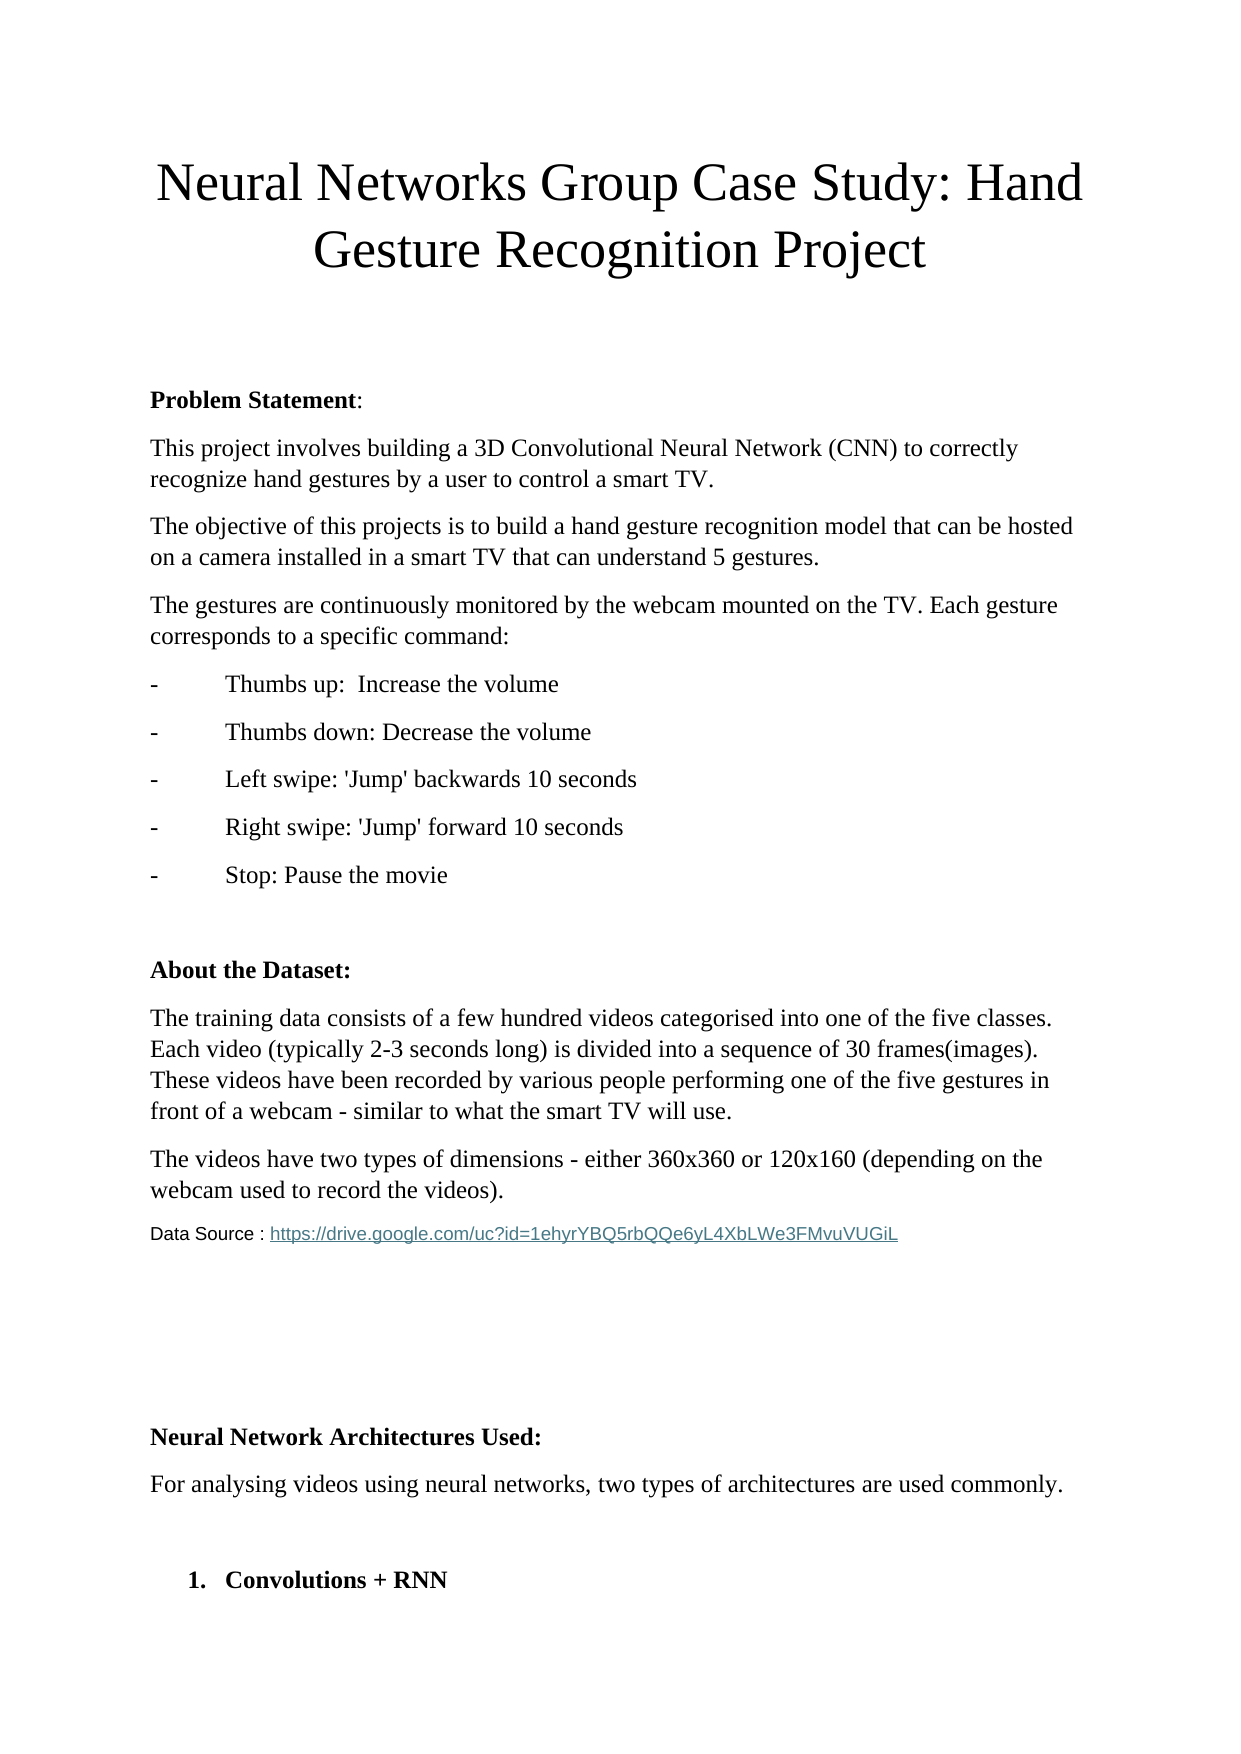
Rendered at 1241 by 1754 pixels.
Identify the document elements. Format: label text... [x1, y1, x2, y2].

text About the Dataset: [150, 955, 1090, 984]
text For analysing videos using neural networks, two types of architectures are used commonly. [150, 1469, 1090, 1498]
text - Thumbs up: Increase the volume [150, 669, 1090, 698]
text The videos have two types of dimensions - either 360x360 or 120x160 (depending on the webcam used to record the videos). [150, 1144, 1090, 1203]
list Convolutions + RNN [187, 1565, 1090, 1594]
text - Thumbs down: Decrease the volume [150, 717, 1090, 745]
text Problem Statement: [150, 385, 1090, 414]
text Neural Network Architectures Used: [150, 1422, 1090, 1451]
text The objective of this projects is to build a hand gesture recognition model that can be hosted on a camera installed in a smart TV that can understand 5 gestures. [150, 511, 1090, 571]
text This project involves building a 3D Convolutional Neural Network (CNN) to correctly recognize hand gestures by a user to control a smart TV. [150, 433, 1090, 492]
text The gestures are continuously monitored by the webcam mounted on the TV. Each gesture corresponds to a specific command: [150, 590, 1090, 650]
text - Right swipe: 'Jump' forward 10 seconds [150, 812, 1090, 841]
text Data Source : https://drive.google.com/uc?id=1ehyrYBQ5rbQQe6yL4XbLWe3FMvuVUGiL [150, 1222, 1090, 1244]
text Neural Networks Group Case Study: Hand Gesture Recognition Project [150, 150, 1090, 279]
text The training data consists of a few hundred videos categorised into one of the five classes. Each video (typically 2-3 seconds long) is divided into a sequence of 30 frames(images). These videos have been recorded by various people performing one of the five gestures in front of a webcam - similar to what the smart TV will use. [150, 1003, 1090, 1125]
text - Left swipe: 'Jump' backwards 10 seconds [150, 764, 1090, 793]
text - Stop: Pause the movie [150, 860, 1090, 888]
